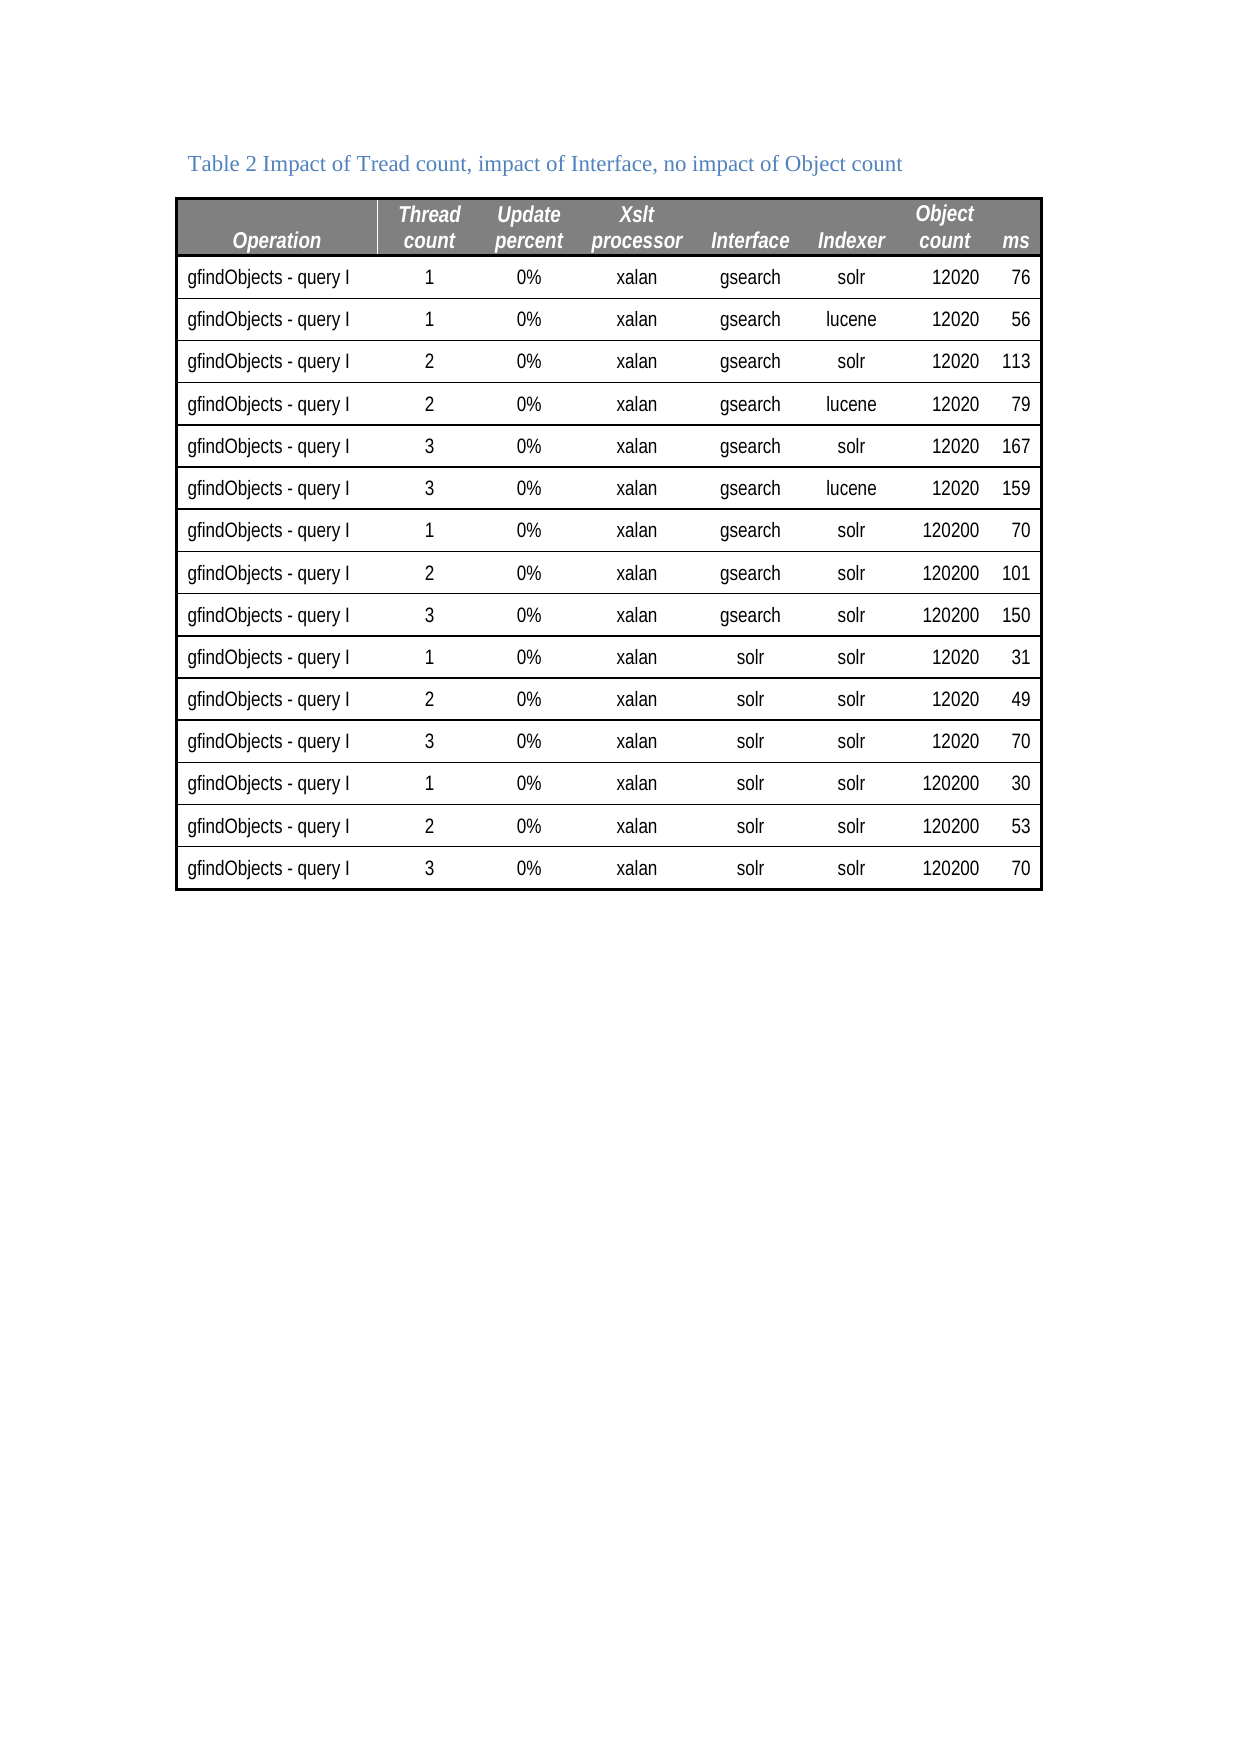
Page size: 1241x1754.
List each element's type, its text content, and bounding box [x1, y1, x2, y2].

table_cell gfindObjects - query I [178, 510, 377, 551]
table_cell 120200 [899, 594, 990, 635]
table_cell solr [804, 594, 899, 635]
table_cell gfindObjects - query I [178, 426, 377, 466]
table_cell 2 [378, 805, 481, 846]
table_cell lucene [804, 299, 899, 339]
table_cell 2 [378, 552, 481, 593]
table_header Xslt processor [577, 200, 697, 254]
table_cell gsearch [697, 257, 804, 297]
table_cell 70 [990, 847, 1040, 888]
table_cell gsearch [697, 594, 804, 635]
table_header Object count [899, 200, 990, 254]
table_cell xalan [577, 552, 697, 593]
table_cell 0% [481, 552, 577, 593]
table_cell gfindObjects - query I [178, 383, 377, 424]
table_cell gfindObjects - query I [178, 341, 377, 382]
table_cell gfindObjects - query I [178, 552, 377, 593]
table_cell gsearch [697, 299, 804, 339]
table_cell 120200 [899, 510, 990, 551]
table_cell solr [804, 426, 899, 466]
table_cell solr [804, 552, 899, 593]
table_cell xalan [577, 341, 697, 382]
table_cell 2 [378, 383, 481, 424]
table_cell xalan [577, 847, 697, 888]
table_header Indexer [804, 200, 899, 254]
table_cell 12020 [899, 637, 990, 677]
table_cell 167 [990, 426, 1040, 466]
table_cell solr [804, 679, 899, 719]
table_cell 0% [481, 299, 577, 339]
table_cell gsearch [697, 468, 804, 508]
table_header Thread count [378, 200, 481, 254]
table_cell gfindObjects - query I [178, 847, 377, 888]
table_cell 120200 [899, 847, 990, 888]
table_cell gfindObjects - query I [178, 299, 377, 339]
table_cell xalan [577, 468, 697, 508]
table_cell 150 [990, 594, 1040, 635]
table_cell 1 [378, 510, 481, 551]
table_cell 56 [990, 299, 1040, 339]
table_cell 12020 [899, 383, 990, 424]
table_cell gfindObjects - query I [178, 257, 377, 297]
table_cell 3 [378, 426, 481, 466]
table_cell 0% [481, 847, 577, 888]
table_cell xalan [577, 510, 697, 551]
table_cell gfindObjects - query I [178, 679, 377, 719]
table_cell 12020 [899, 426, 990, 466]
table_cell 0% [481, 257, 577, 297]
table_cell xalan [577, 637, 697, 677]
table_cell solr [697, 721, 804, 761]
table_cell solr [804, 341, 899, 382]
table_cell 12020 [899, 679, 990, 719]
table_cell 49 [990, 679, 1040, 719]
table_cell 70 [990, 721, 1040, 761]
table_cell xalan [577, 679, 697, 719]
table_cell 53 [990, 805, 1040, 846]
table_cell lucene [804, 468, 899, 508]
table_cell solr [804, 510, 899, 551]
table_cell 113 [990, 341, 1040, 382]
table_cell solr [804, 847, 899, 888]
table_cell 12020 [899, 721, 990, 761]
table_cell 120200 [899, 763, 990, 804]
table_cell solr [804, 721, 899, 761]
table_cell solr [804, 257, 899, 297]
table_cell 1 [378, 763, 481, 804]
table_cell 30 [990, 763, 1040, 804]
table_cell 120200 [899, 552, 990, 593]
table_cell xalan [577, 257, 697, 297]
table_cell 0% [481, 468, 577, 508]
table_cell 3 [378, 847, 481, 888]
table_cell gfindObjects - query I [178, 805, 377, 846]
table_cell solr [697, 805, 804, 846]
table_cell 0% [481, 426, 577, 466]
table_cell gfindObjects - query I [178, 763, 377, 804]
table_cell 1 [378, 637, 481, 677]
text Table 2 Impact of Tread count, impact of Interface, no impact of Object count [187, 150, 1053, 176]
table_cell solr [697, 847, 804, 888]
table_cell xalan [577, 763, 697, 804]
table_cell gfindObjects - query I [178, 721, 377, 761]
table_cell 0% [481, 679, 577, 719]
table_header Update percent [481, 200, 577, 254]
table_cell gsearch [697, 383, 804, 424]
table_cell gsearch [697, 341, 804, 382]
table_cell 70 [990, 510, 1040, 551]
table_cell 1 [378, 257, 481, 297]
table_cell 0% [481, 721, 577, 761]
table_cell 0% [481, 594, 577, 635]
table_cell 1 [378, 299, 481, 339]
table_cell solr [697, 679, 804, 719]
table_cell 0% [481, 763, 577, 804]
table_cell gfindObjects - query I [178, 594, 377, 635]
table_cell solr [697, 763, 804, 804]
table_cell gfindObjects - query I [178, 637, 377, 677]
table_cell 12020 [899, 299, 990, 339]
table_cell xalan [577, 299, 697, 339]
table_cell 120200 [899, 805, 990, 846]
table_cell 12020 [899, 341, 990, 382]
table_cell xalan [577, 721, 697, 761]
table_cell 3 [378, 594, 481, 635]
table_cell 3 [378, 721, 481, 761]
table_cell solr [804, 763, 899, 804]
table_cell 0% [481, 341, 577, 382]
table_cell xalan [577, 426, 697, 466]
table_cell 76 [990, 257, 1040, 297]
table_cell 159 [990, 468, 1040, 508]
table_cell gsearch [697, 510, 804, 551]
table_cell solr [697, 637, 804, 677]
table_cell 101 [990, 552, 1040, 593]
table_cell 12020 [899, 468, 990, 508]
table_cell xalan [577, 594, 697, 635]
table_cell 0% [481, 805, 577, 846]
table_cell 2 [378, 679, 481, 719]
table_header ms [990, 200, 1040, 254]
table_cell 0% [481, 510, 577, 551]
table_cell xalan [577, 383, 697, 424]
table_cell 0% [481, 383, 577, 424]
table_cell 79 [990, 383, 1040, 424]
table_cell gsearch [697, 552, 804, 593]
table_cell lucene [804, 383, 899, 424]
table_cell xalan [577, 805, 697, 846]
table_cell 3 [378, 468, 481, 508]
table_cell 2 [378, 341, 481, 382]
table_cell 31 [990, 637, 1040, 677]
table_header Operation [178, 200, 377, 254]
table_cell 12020 [899, 257, 990, 297]
table_header Interface [697, 200, 804, 254]
table_cell solr [804, 805, 899, 846]
table_cell gsearch [697, 426, 804, 466]
table_cell 0% [481, 637, 577, 677]
table_cell solr [804, 637, 899, 677]
table_cell gfindObjects - query I [178, 468, 377, 508]
